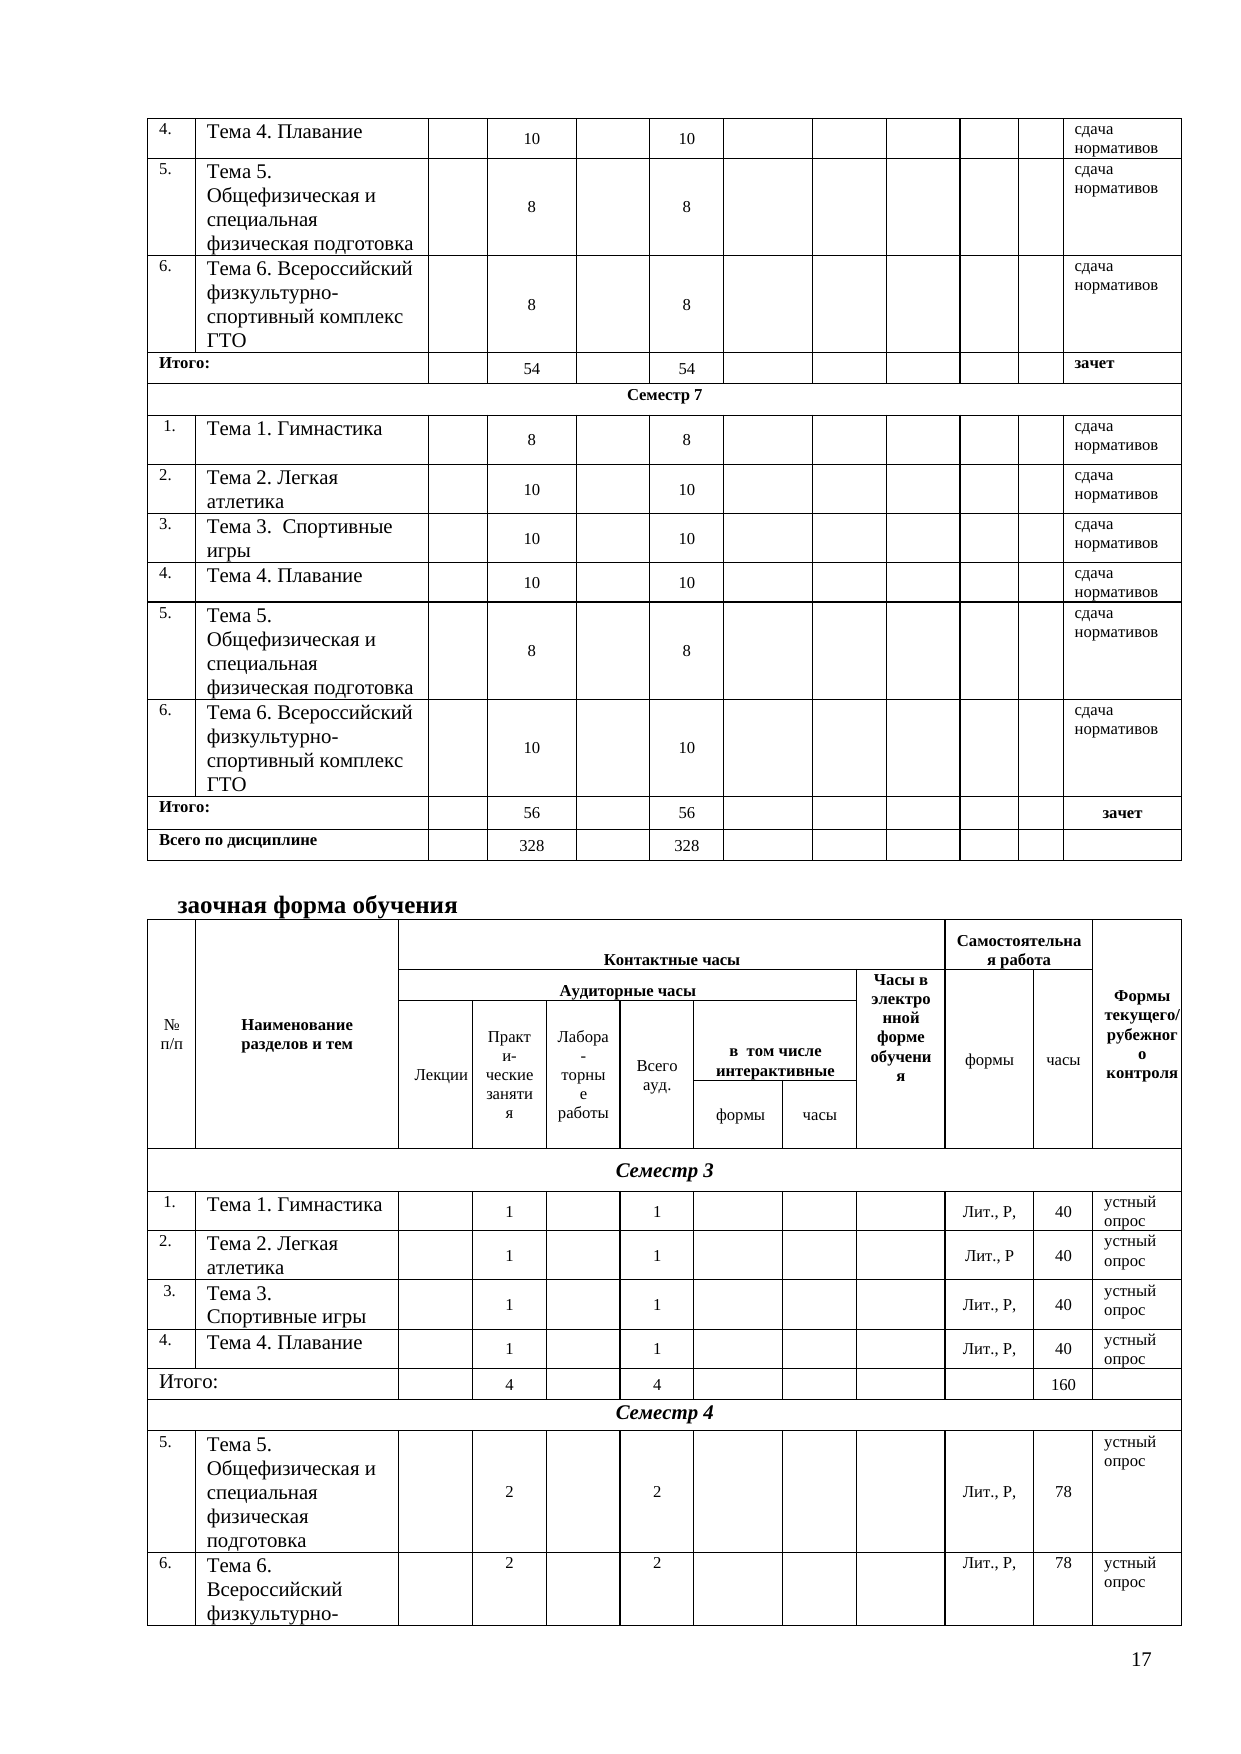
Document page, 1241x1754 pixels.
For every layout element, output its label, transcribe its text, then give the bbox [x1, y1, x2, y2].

table_cell устный опрос [1093, 1280, 1181, 1328]
table_cell [961, 465, 1018, 513]
table_cell 8 [488, 603, 576, 699]
table_cell [783, 1231, 856, 1279]
table_cell Лит., Р, [946, 1553, 1033, 1625]
table_cell 5. [148, 603, 195, 699]
table_cell устный опрос [1093, 1553, 1181, 1625]
table_cell [857, 1280, 944, 1328]
table_cell в том числе интерактивные [694, 1001, 856, 1079]
table_cell сдача нормативов [1064, 700, 1181, 796]
table_cell [694, 1192, 782, 1230]
table_cell Всего ауд. [621, 1001, 693, 1148]
table_cell [724, 514, 812, 562]
table_cell сдача нормативов [1064, 119, 1181, 157]
table_cell [783, 1553, 856, 1625]
table_cell 4. [148, 563, 195, 601]
table_cell формы [694, 1081, 782, 1148]
table_cell [1064, 830, 1181, 860]
table_cell [429, 119, 487, 157]
table_cell 10 [650, 465, 723, 513]
table_cell 1 [621, 1330, 693, 1368]
table_cell Тема 4. Плавание [196, 1330, 398, 1368]
table_cell [813, 465, 886, 513]
table_cell [961, 119, 1018, 157]
table_cell [577, 256, 649, 352]
table_cell [577, 603, 649, 699]
table_cell [694, 1280, 782, 1328]
table_header Формы текущего/ рубежного контроля [1093, 920, 1181, 1148]
table_cell 3. [148, 1280, 195, 1328]
table_cell устный опрос [1093, 1231, 1181, 1279]
table_cell [724, 603, 812, 699]
table_cell [813, 256, 886, 352]
table_cell 4 [473, 1369, 546, 1399]
table_cell сдача нормативов [1064, 159, 1181, 255]
table_cell Лабора-торные работы [547, 1001, 619, 1148]
table_cell [783, 1431, 856, 1552]
table_cell [724, 119, 812, 157]
table_cell [887, 797, 959, 829]
table_cell [547, 1369, 619, 1399]
table_cell [887, 416, 959, 464]
table_cell [724, 830, 812, 860]
table_cell 2. [148, 465, 195, 513]
table_cell 40 [1034, 1280, 1092, 1328]
table_cell [783, 1369, 856, 1399]
table_cell 10 [488, 514, 576, 562]
table_cell [1019, 256, 1063, 352]
table_cell Семестр 3 [148, 1149, 1181, 1191]
table_cell сдача нормативов [1064, 465, 1181, 513]
table_cell 4. [148, 1330, 195, 1368]
table_cell [813, 353, 886, 383]
table_cell [887, 563, 959, 601]
table_cell 6. [148, 1553, 195, 1625]
table_cell [813, 700, 886, 796]
table_cell 78 [1034, 1553, 1092, 1625]
table_cell сдача нормативов [1064, 603, 1181, 699]
table_cell 54 [650, 353, 723, 383]
table_cell 8 [488, 416, 576, 464]
table_cell [961, 797, 1018, 829]
table_cell 1 [473, 1192, 546, 1230]
table_cell [887, 514, 959, 562]
table_cell [724, 700, 812, 796]
table_cell 3. [148, 514, 195, 562]
table_cell 1 [621, 1231, 693, 1279]
table_cell Тема 5. Общефизическая и специальная физическая подготовка [196, 603, 428, 699]
table_cell Лекции [399, 1001, 472, 1148]
table_cell [961, 700, 1018, 796]
table_cell [783, 1330, 856, 1368]
table_cell [577, 159, 649, 255]
table_cell [813, 416, 886, 464]
table_cell Тема 3. Спортивные игры [196, 1280, 398, 1328]
table_cell [429, 353, 487, 383]
table_cell [813, 797, 886, 829]
table_cell [783, 1192, 856, 1230]
table_cell Лит., Р, [946, 1192, 1033, 1230]
table_cell 8 [650, 416, 723, 464]
table_cell [547, 1330, 619, 1368]
table_cell часы [783, 1081, 856, 1148]
table_cell сдача нормативов [1064, 256, 1181, 352]
table_cell [1019, 514, 1063, 562]
table_cell 2. [148, 1231, 195, 1279]
table_cell [1019, 465, 1063, 513]
table_cell [887, 159, 959, 255]
table_cell [724, 159, 812, 255]
table_cell [724, 256, 812, 352]
table_cell [1093, 1369, 1181, 1399]
table_cell Лит., Р, [946, 1280, 1033, 1328]
table_cell [429, 830, 487, 860]
table_cell 54 [488, 353, 576, 383]
table_cell зачет [1064, 353, 1181, 383]
table_cell Тема 1. Гимнастика [196, 1192, 398, 1230]
table_cell [429, 797, 487, 829]
table_cell 78 [1034, 1431, 1092, 1552]
table_cell [577, 514, 649, 562]
table_cell [724, 416, 812, 464]
table_cell Итого: [148, 353, 428, 383]
table_cell устный опрос [1093, 1192, 1181, 1230]
table_header № п/п [148, 920, 195, 1148]
table_cell 8 [488, 159, 576, 255]
table_cell [1019, 603, 1063, 699]
table_cell 56 [650, 797, 723, 829]
table_cell [961, 416, 1018, 464]
table_cell 328 [650, 830, 723, 860]
table_cell [887, 830, 959, 860]
table_cell [887, 256, 959, 352]
table_cell 56 [488, 797, 576, 829]
table_cell [577, 700, 649, 796]
table_cell [399, 1192, 472, 1230]
table_cell [577, 563, 649, 601]
table_cell [429, 159, 487, 255]
table_cell Итого: [148, 1369, 398, 1399]
table_cell [577, 465, 649, 513]
table_cell [724, 563, 812, 601]
table_cell [547, 1431, 619, 1552]
table_cell [399, 1369, 472, 1399]
table_cell 2 [621, 1431, 693, 1552]
table_cell [547, 1192, 619, 1230]
table_cell 160 [1034, 1369, 1092, 1399]
table_cell [694, 1330, 782, 1368]
table_cell 8 [650, 603, 723, 699]
table_cell [724, 797, 812, 829]
table_cell 10 [488, 700, 576, 796]
table_cell 1 [473, 1280, 546, 1328]
table_cell 328 [488, 830, 576, 860]
table_cell [783, 1280, 856, 1328]
table_cell [961, 159, 1018, 255]
table_cell [887, 603, 959, 699]
table_cell [429, 603, 487, 699]
table_cell [961, 514, 1018, 562]
table_cell 1 [473, 1330, 546, 1368]
table_cell 6. [148, 700, 195, 796]
table_cell Тема 5. Общефизическая и специальная физическая подготовка [196, 1431, 398, 1552]
table_cell сдача нормативов [1064, 514, 1181, 562]
table_cell [961, 603, 1018, 699]
table_cell [547, 1553, 619, 1625]
table_header Наименование разделов и тем [196, 920, 398, 1148]
table_cell [577, 830, 649, 860]
table_cell Практи-ческие занятия [473, 1001, 546, 1148]
table_cell устный опрос [1093, 1431, 1181, 1552]
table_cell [196, 1553, 398, 1625]
table_cell [547, 1231, 619, 1279]
table_cell Аудиторные часы [399, 970, 856, 1000]
table_cell [429, 700, 487, 796]
table_cell 10 [650, 700, 723, 796]
table_cell [961, 353, 1018, 383]
table_cell [724, 353, 812, 383]
table_cell [857, 1231, 944, 1279]
table_cell [694, 1553, 782, 1625]
table_cell [1019, 797, 1063, 829]
table_cell [429, 256, 487, 352]
table_cell [694, 1431, 782, 1552]
table_cell [887, 353, 959, 383]
table_cell [813, 603, 886, 699]
table_cell [694, 1231, 782, 1279]
table_cell [1019, 700, 1063, 796]
table_cell [887, 465, 959, 513]
table_cell [724, 465, 812, 513]
table_cell Семестр 4 [148, 1400, 1181, 1430]
table_cell Итого: [148, 797, 428, 829]
table_cell [547, 1280, 619, 1328]
table_cell [399, 1431, 472, 1552]
table_cell 1. [148, 1192, 195, 1230]
table_header Самостоятельная работа [946, 920, 1092, 969]
table_cell [813, 830, 886, 860]
table_cell 40 [1034, 1231, 1092, 1279]
table_cell 4. [148, 119, 195, 157]
table_cell [399, 1231, 472, 1279]
table_cell Тема 3. Спортивные игры [196, 514, 428, 562]
table_cell [399, 1553, 472, 1625]
table_cell [813, 563, 886, 601]
table_cell Тема 6. Всероссийский физкультурно-спортивный комплекс ГТО [196, 700, 428, 796]
table_cell Тема 5. Общефизическая и специальная физическая подготовка [196, 159, 428, 255]
table_cell 8 [650, 159, 723, 255]
table_cell зачет [1064, 797, 1181, 829]
table_cell [1019, 159, 1063, 255]
text заочная форма обучения [177, 890, 1152, 919]
table_cell [857, 1431, 944, 1552]
table_cell 10 [488, 563, 576, 601]
table_cell 10 [488, 119, 576, 157]
table_cell [1019, 830, 1063, 860]
table_cell 10 [650, 119, 723, 157]
table_cell 10 [488, 465, 576, 513]
table_cell 6. [148, 256, 195, 352]
table_cell [429, 563, 487, 601]
table_cell [961, 563, 1018, 601]
table_cell [399, 1280, 472, 1328]
table_cell Тема 1. Гимнастика [196, 416, 428, 464]
table_cell 1 [621, 1280, 693, 1328]
table_cell часы [1034, 970, 1092, 1148]
table_cell [813, 514, 886, 562]
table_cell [196, 256, 428, 352]
table_cell 5. [148, 1431, 195, 1552]
table_cell 40 [1034, 1330, 1092, 1368]
table_cell Всего по дисциплине [148, 830, 428, 860]
table_cell [813, 159, 886, 255]
table_cell Тема 4. Плавание [196, 119, 428, 157]
table_cell Часы в электронной форме обучения [857, 970, 944, 1148]
table_cell [577, 797, 649, 829]
table_cell [577, 119, 649, 157]
table_cell Лит., Р, [946, 1330, 1033, 1368]
table_cell [946, 1369, 1033, 1399]
table_cell [577, 416, 649, 464]
table_cell [857, 1553, 944, 1625]
table_cell Лит., Р [946, 1231, 1033, 1279]
table_cell 1 [473, 1231, 546, 1279]
table_cell 40 [1034, 1192, 1092, 1230]
table_cell 8 [488, 256, 576, 352]
table_cell [857, 1192, 944, 1230]
table_cell 10 [650, 563, 723, 601]
table_header Контактные часы [399, 920, 944, 969]
table_cell [399, 1330, 472, 1368]
table_cell [1019, 416, 1063, 464]
table_cell Тема 2. Легкая атлетика [196, 465, 428, 513]
table_cell [887, 700, 959, 796]
table_cell сдача нормативов [1064, 416, 1181, 464]
table_cell [694, 1369, 782, 1399]
table_cell Семестр 7 [148, 384, 1181, 414]
table_cell [1019, 119, 1063, 157]
table_cell Тема 2. Легкая атлетика [196, 1231, 398, 1279]
table_cell [577, 353, 649, 383]
table_cell [429, 416, 487, 464]
table_cell 8 [650, 256, 723, 352]
table_cell [813, 119, 886, 157]
table_cell Тема 4. Плавание [196, 563, 428, 601]
table_cell устный опрос [1093, 1330, 1181, 1368]
table_cell 5. [148, 159, 195, 255]
table_cell [857, 1330, 944, 1368]
table_cell 1 [621, 1192, 693, 1230]
table_cell 2 [473, 1553, 546, 1625]
table_cell [1019, 563, 1063, 601]
table_cell [1019, 353, 1063, 383]
table_cell [857, 1369, 944, 1399]
table_cell 10 [650, 514, 723, 562]
table_cell 2 [473, 1431, 546, 1552]
table_cell [961, 256, 1018, 352]
table_cell [887, 119, 959, 157]
table_cell [429, 465, 487, 513]
table_cell 2 [621, 1553, 693, 1625]
table_cell 4 [621, 1369, 693, 1399]
table_cell Лит., Р, [946, 1431, 1033, 1552]
table_cell сдача нормативов [1064, 563, 1181, 601]
table_cell формы [946, 970, 1033, 1148]
table_cell 1. [148, 416, 195, 464]
table_cell [429, 514, 487, 562]
table_cell [961, 830, 1018, 860]
